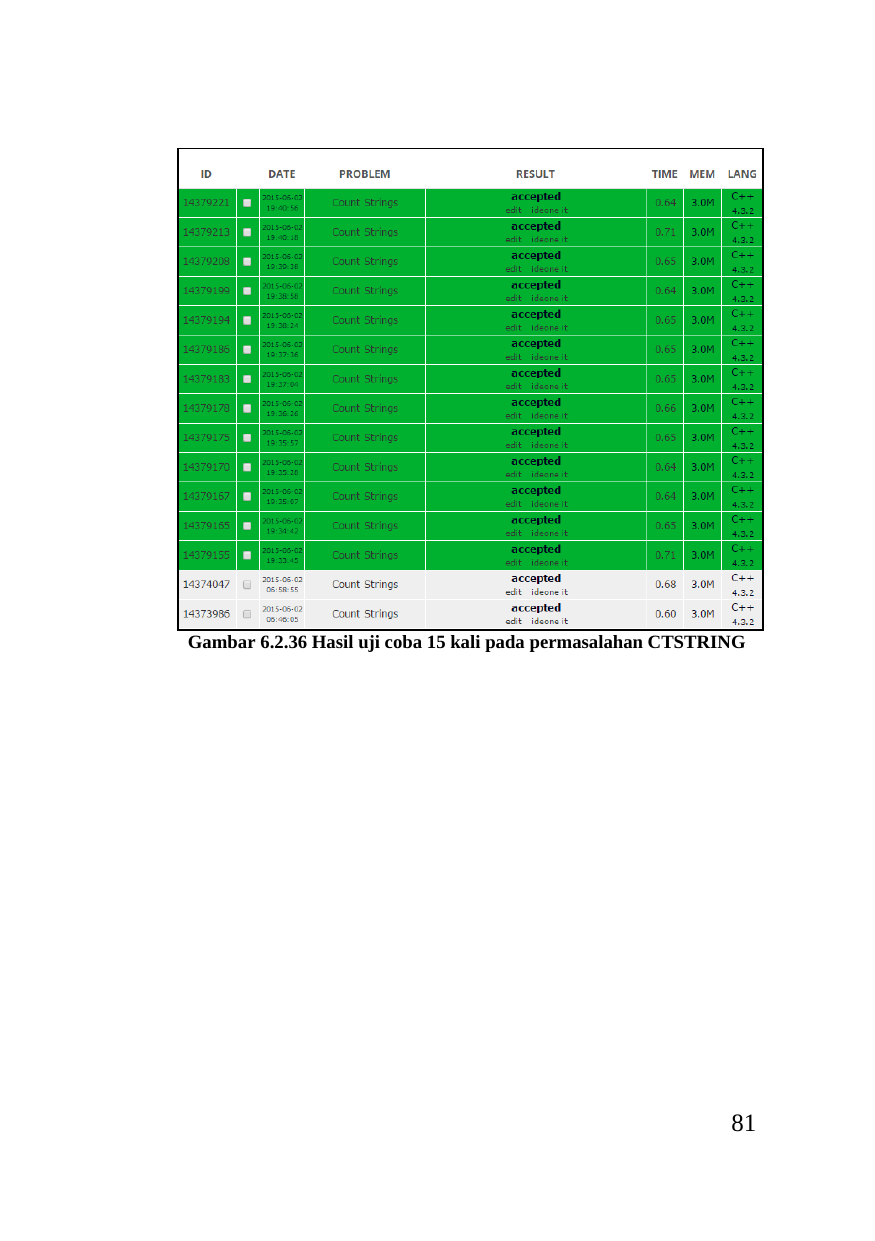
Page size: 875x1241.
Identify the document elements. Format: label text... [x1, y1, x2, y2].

picture [179, 149, 762, 629]
